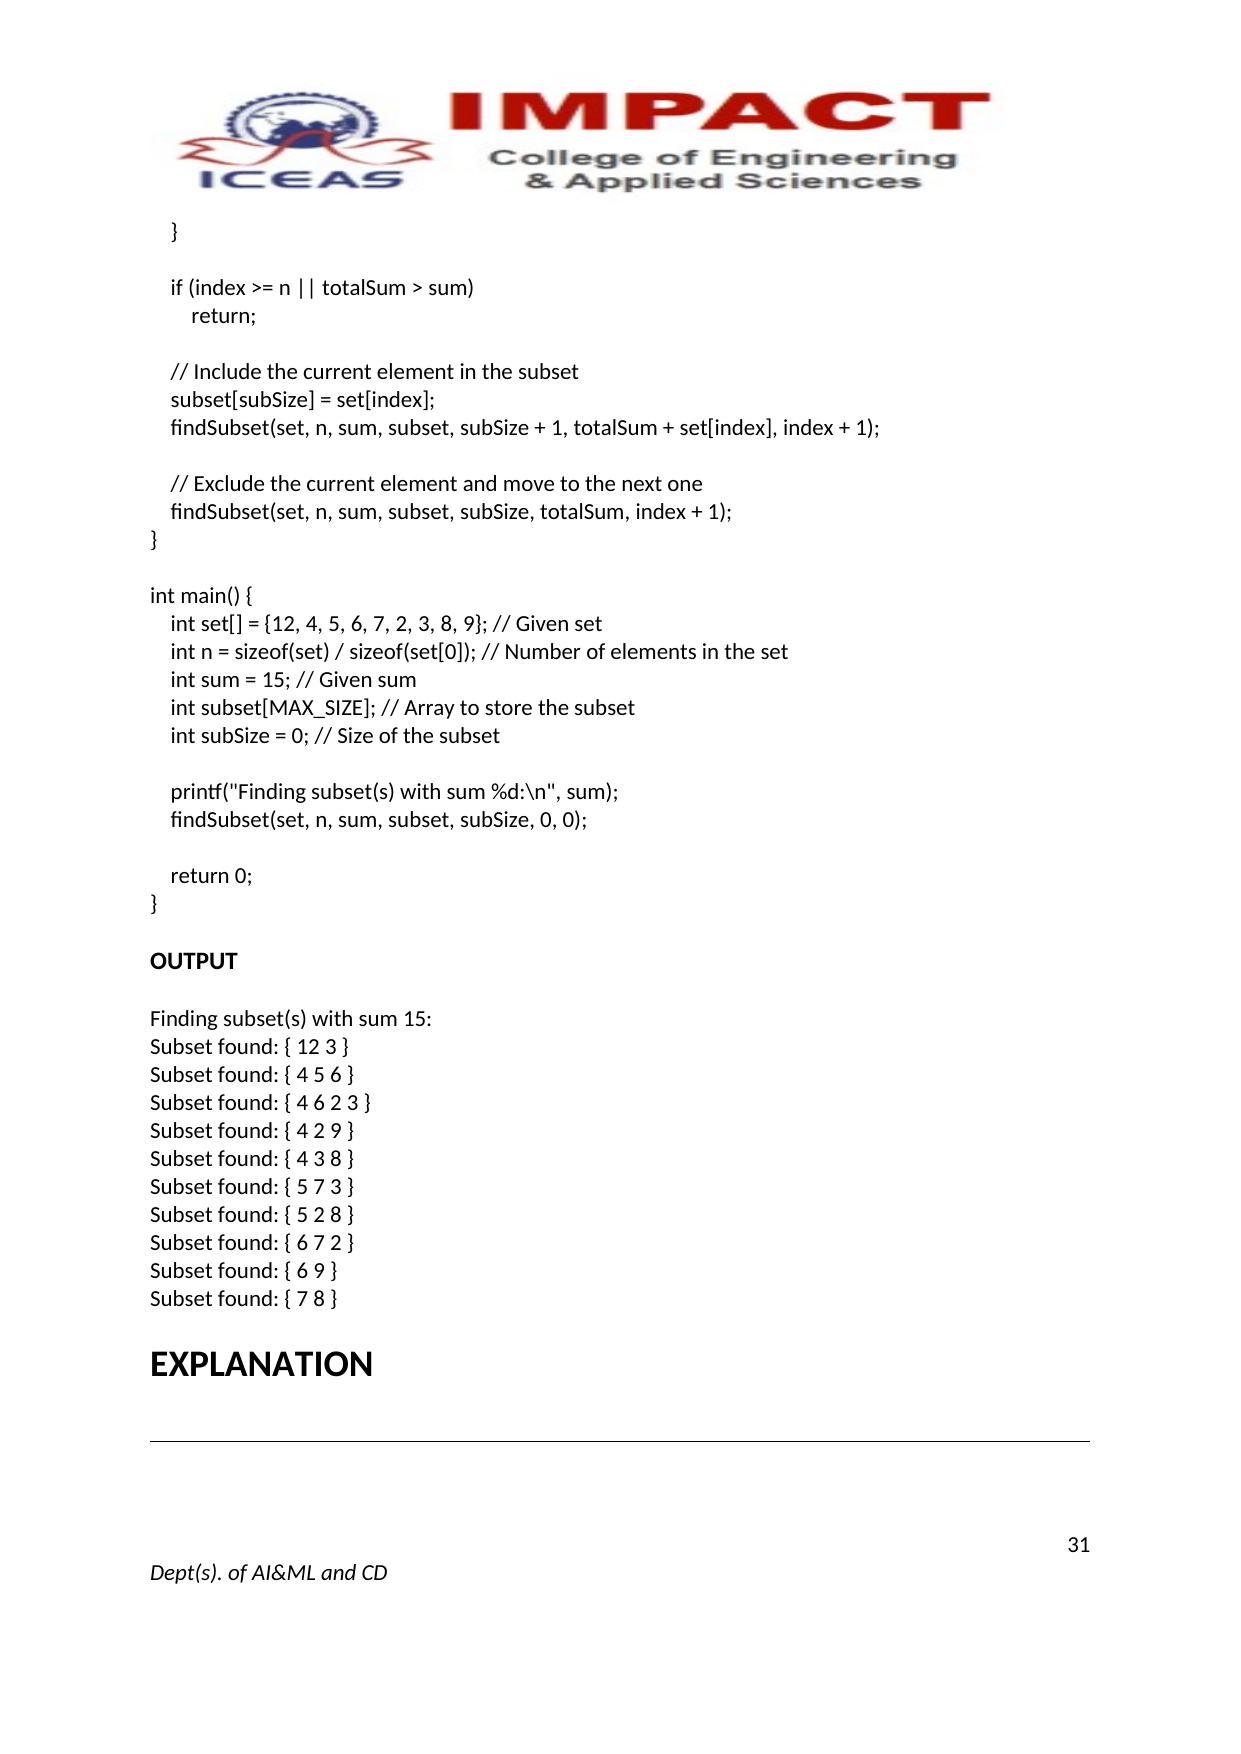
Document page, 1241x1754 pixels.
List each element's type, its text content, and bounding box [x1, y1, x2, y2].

text // Include the current element in the subset [150, 357, 1090, 385]
text printf("Finding subset(s) with sum %d:\n", sum); [150, 777, 1090, 805]
text findSubset(set, n, sum, subset, subSize, 0, 0); [150, 805, 1090, 833]
text int subset[MAX_SIZE]; // Array to store the subset [150, 693, 1090, 721]
text Subset found: { 7 8 } [150, 1284, 1090, 1312]
text // Exclude the current element and move to the next one [150, 469, 1090, 497]
text } [150, 525, 1090, 553]
text int subSize = 0; // Size of the subset [150, 721, 1090, 749]
text if (index >= n || totalSum > sum) [150, 273, 1090, 301]
text Subset found: { 6 9 } [150, 1256, 1090, 1284]
text return 0; [150, 861, 1090, 889]
text findSubset(set, n, sum, subset, subSize + 1, totalSum + set[index], index + 1); [150, 413, 1090, 441]
text findSubset(set, n, sum, subset, subSize, totalSum, index + 1); [150, 497, 1090, 525]
text } [150, 889, 1090, 917]
text OUTPUT [150, 946, 1090, 976]
text int main() { [150, 581, 1090, 609]
text subset[subSize] = set[index]; [150, 385, 1090, 413]
text EXPLANATION [150, 1340, 1090, 1386]
text int n = sizeof(set) / sizeof(set[0]); // Number of elements in the set [150, 637, 1090, 665]
text Subset found: { 4 2 9 } [150, 1116, 1090, 1144]
text Finding subset(s) with sum 15: [150, 1004, 1090, 1032]
text Subset found: { 6 7 2 } [150, 1228, 1090, 1256]
text } [150, 217, 1090, 245]
text int set[] = {12, 4, 5, 6, 7, 2, 3, 8, 9}; // Given set [150, 609, 1090, 637]
text Subset found: { 4 3 8 } [150, 1144, 1090, 1172]
picture [150, 73, 1091, 217]
text int sum = 15; // Given sum [150, 665, 1090, 693]
text Subset found: { 5 7 3 } [150, 1172, 1090, 1200]
text Subset found: { 4 6 2 3 } [150, 1088, 1090, 1116]
text Subset found: { 4 5 6 } [150, 1060, 1090, 1088]
text Subset found: { 12 3 } [150, 1032, 1090, 1060]
text return; [150, 301, 1090, 329]
text Subset found: { 5 2 8 } [150, 1200, 1090, 1228]
